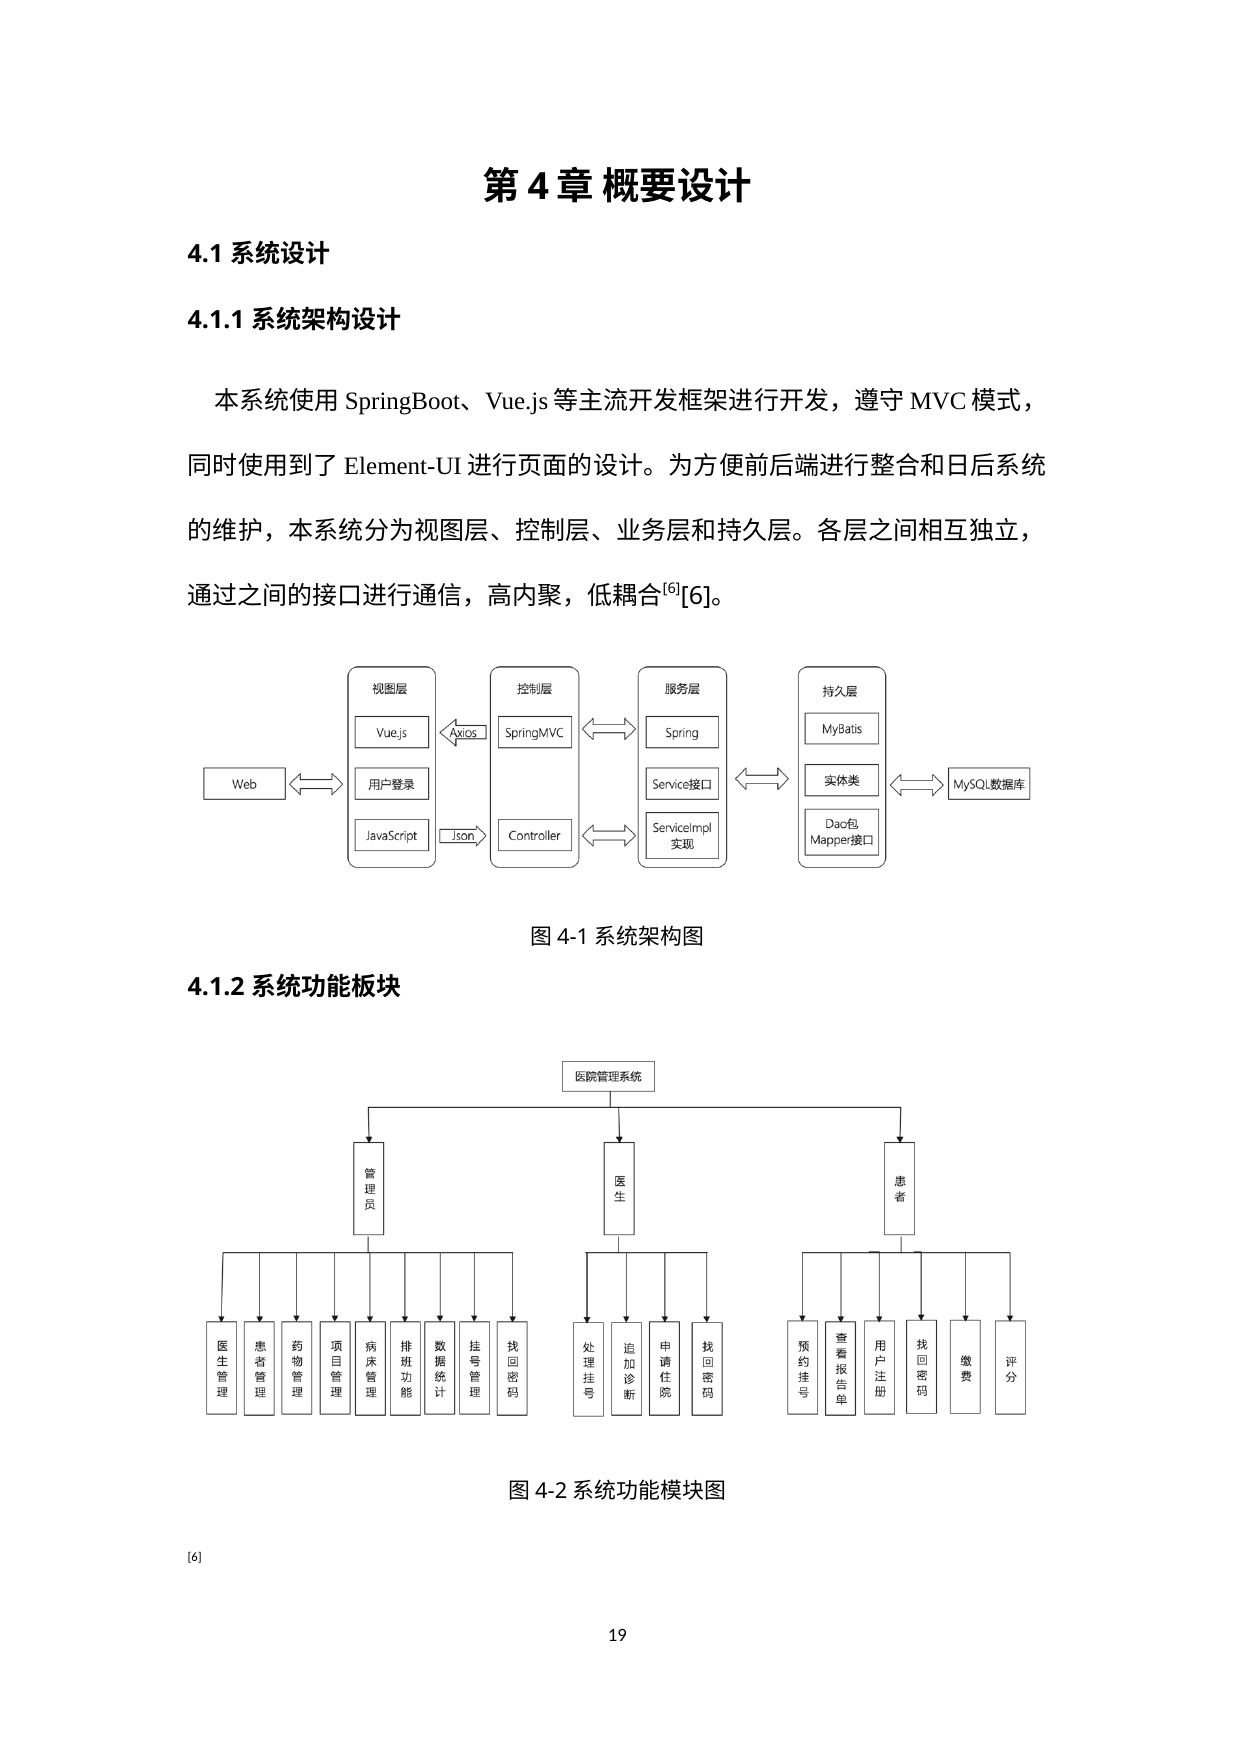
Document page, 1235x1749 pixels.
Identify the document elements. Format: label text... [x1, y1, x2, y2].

picture [187, 642, 1047, 898]
text 4.1.2 系统功能板块 [187, 952, 1047, 1017]
text 4.1 系统设计 [187, 219, 1047, 284]
text 第4章 概要设计 [187, 151, 1047, 216]
text 4.1.1 系统架构设计 [187, 285, 1047, 350]
text 本系统使用SpringBoot、Vue.js等主流开发框架进行开发，遵守MVC模式，同时使用到了Element-UI进行页面的设计。为方便前后端进行整合和日后系统的维护，本系统分为视图层、控制层、业务层和持久层。各层之间相互独立，通过之间的接口进行通信，高内聚，低耦合[6]。 [187, 366, 1047, 626]
picture [187, 1033, 1047, 1429]
text 图4-1 系统架构图 [187, 919, 1047, 951]
text 图4-2 系统功能模块图 [187, 1472, 1047, 1505]
